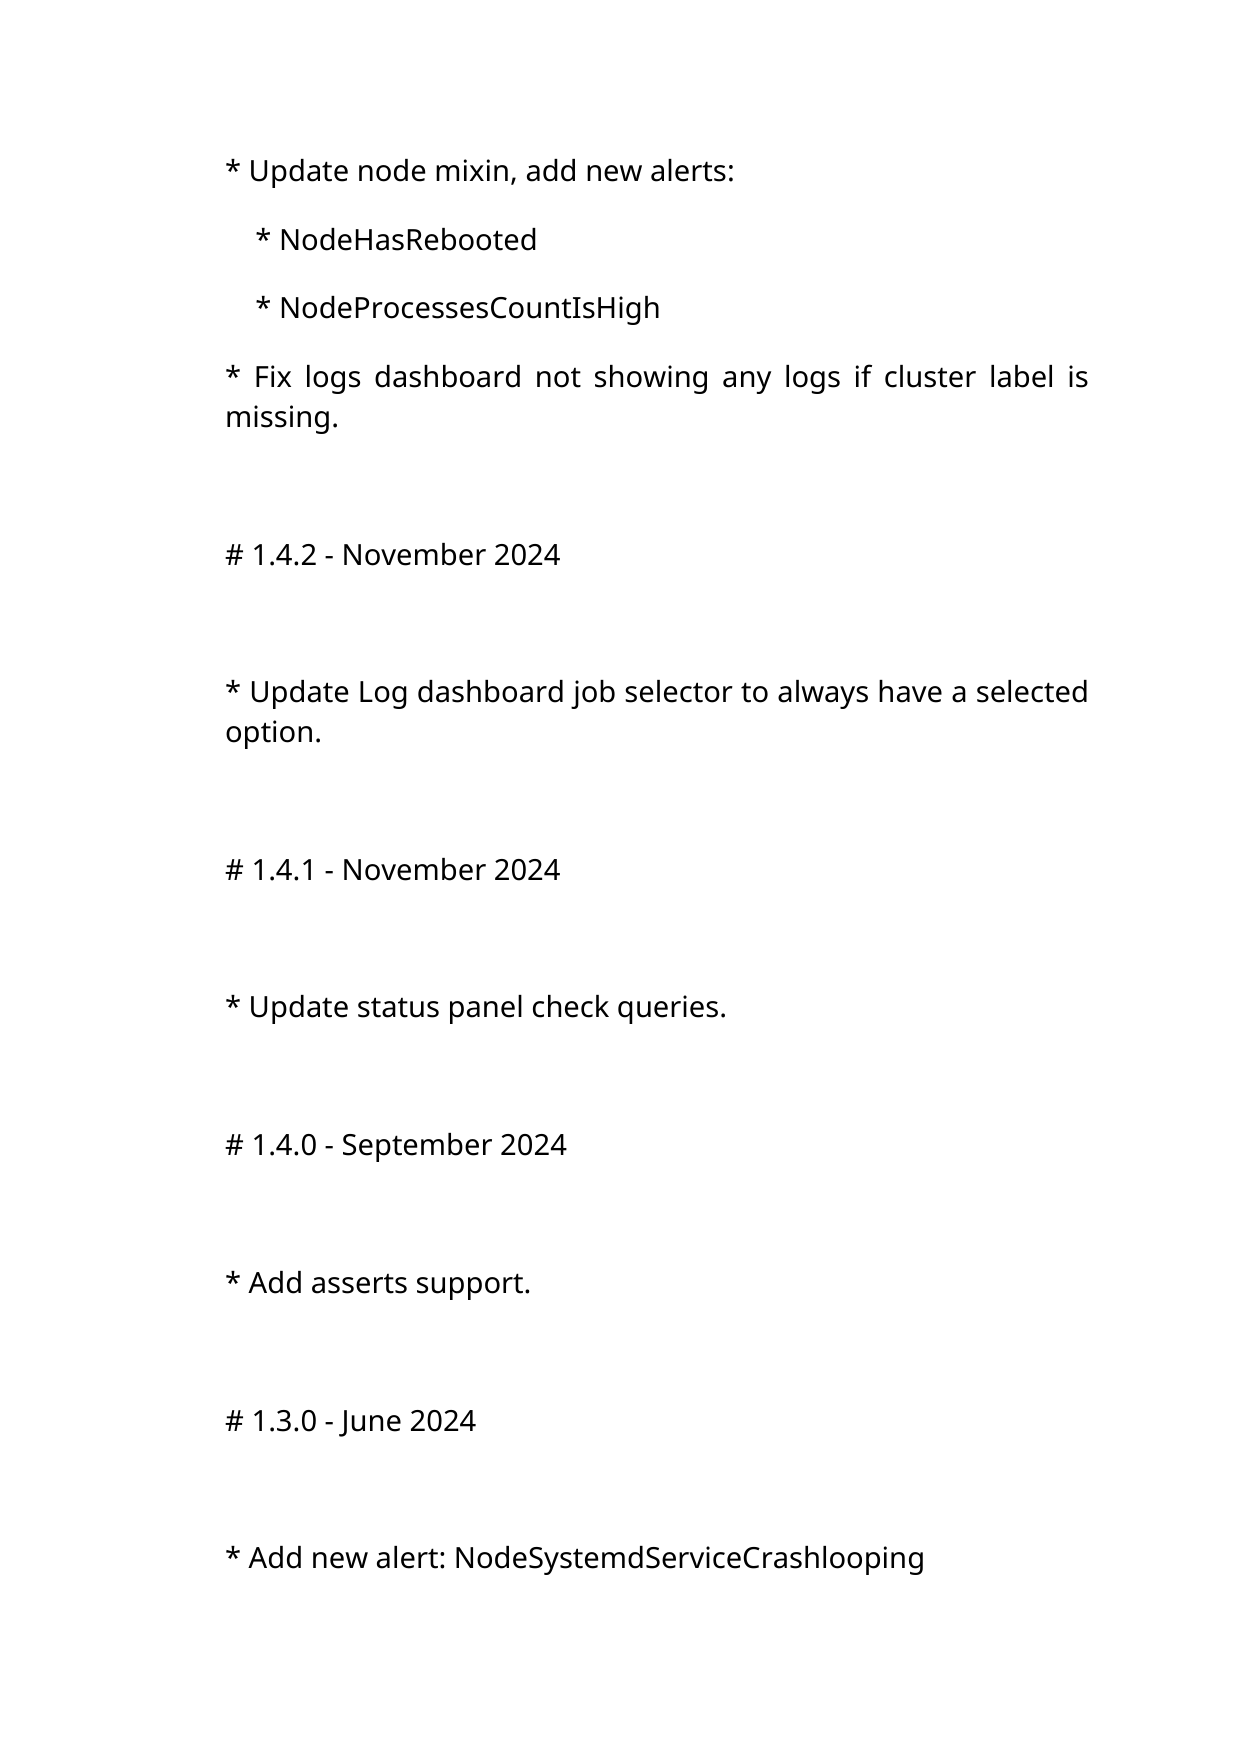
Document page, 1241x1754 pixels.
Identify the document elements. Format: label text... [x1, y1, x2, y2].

text * Add new alert: NodeSystemdServiceCrashlooping [225, 1538, 1090, 1577]
text # 1.4.2 - November 2024 [225, 534, 1090, 574]
text * NodeHasRebooted [225, 219, 1090, 258]
text * NodeProcessesCountIsHigh [225, 288, 1090, 327]
text * Update Log dashboard job selector to always have a selected option. [225, 672, 1090, 751]
text * Update status panel check queries. [225, 987, 1090, 1026]
text # 1.4.0 - September 2024 [225, 1124, 1090, 1164]
text * Add asserts support. [225, 1262, 1090, 1302]
text * Update node mixin, add new alerts: [225, 150, 1090, 190]
text # 1.3.0 - June 2024 [225, 1400, 1090, 1439]
text # 1.4.1 - November 2024 [225, 849, 1090, 889]
text * Fix logs dashboard not showing any logs if cluster label is missing. [225, 357, 1090, 436]
